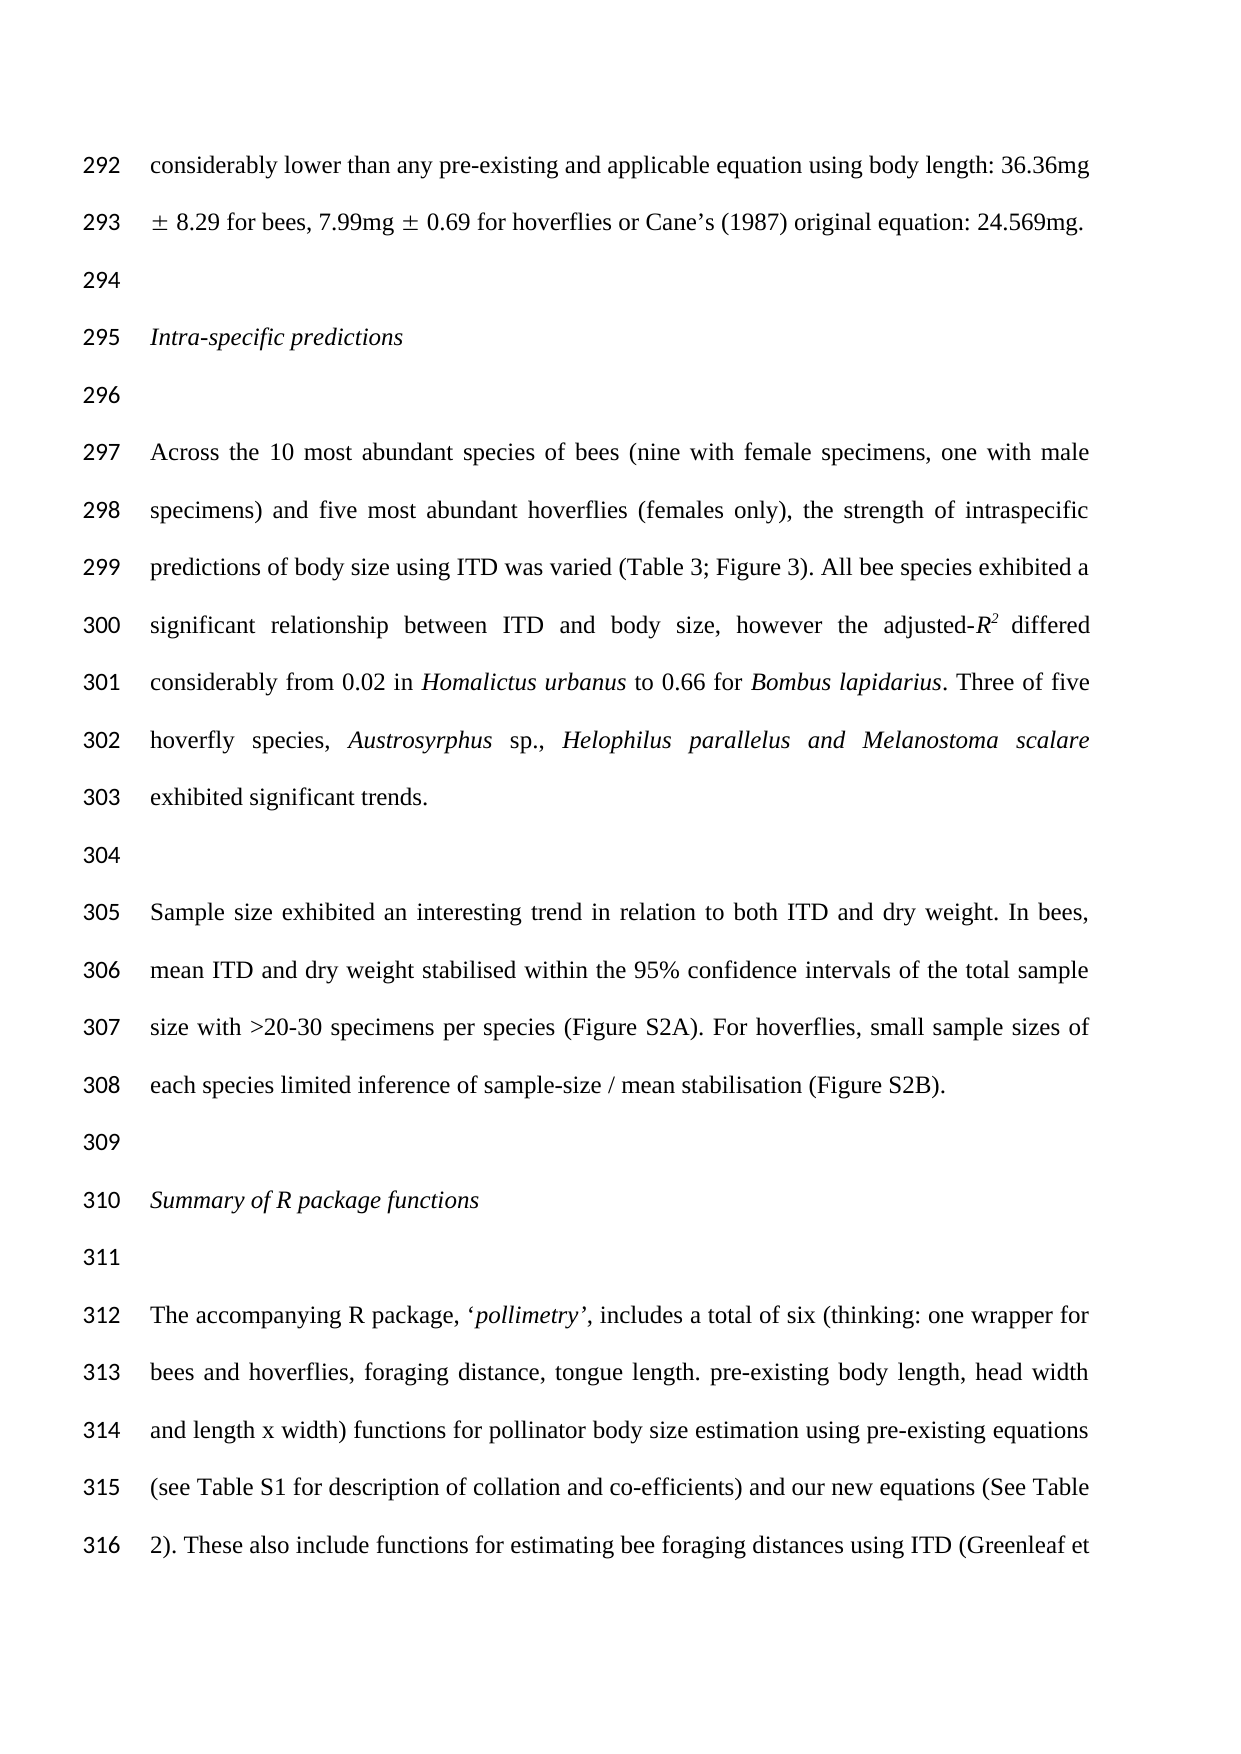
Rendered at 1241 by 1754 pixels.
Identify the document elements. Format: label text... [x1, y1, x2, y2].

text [150, 1300, 1090, 1559]
text Summary of R package functions [150, 1185, 1090, 1214]
text Intra-specific predictions [150, 322, 1090, 351]
text Across the 10 most abundant species of bees (nine with female specimens, one with male specimens) and five most abundant hoverflies (females only), the strength of intraspecific predictions of body size using ITD was varied (Table 3; Figure 3). All bee species exhibited a significant relationship between ITD and body size, however the adjusted-R2 differed considerably from 0.02 in Homalictus urbanus to 0.66 for Bombus lapidarius. Three of five hoverfly species, Austrosyrphus sp., Helophilus parallelus and Melanostoma scalare exhibited significant trends. [150, 437, 1090, 811]
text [150, 150, 1090, 236]
text Sample size exhibited an interesting trend in relation to both ITD and dry weight. In bees, mean ITD and dry weight stabilised within the 95% confidence intervals of the total sample size with >20-30 specimens per species (Figure S2A). For hoverflies, small sample sizes of each species limited inference of sample-size / mean stabilisation (Figure S2B). [150, 897, 1090, 1099]
